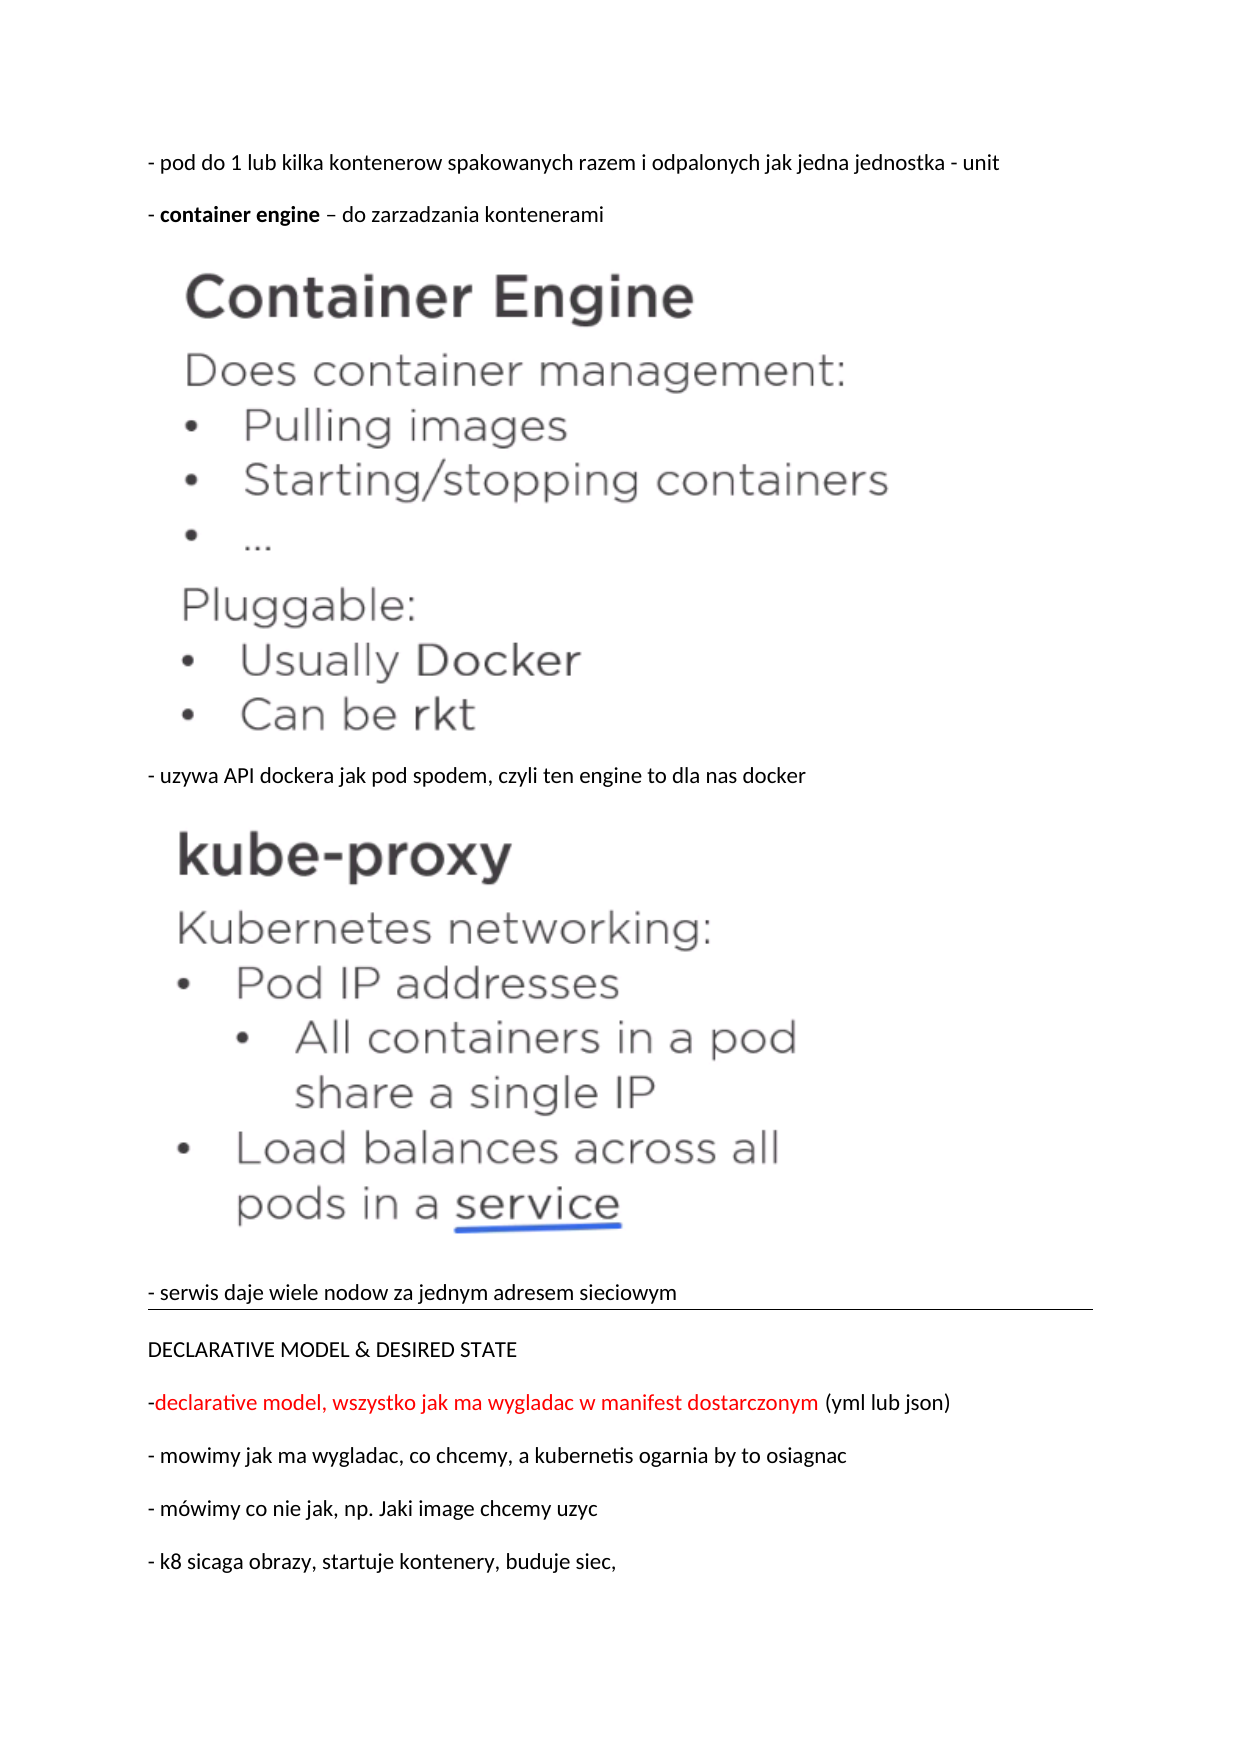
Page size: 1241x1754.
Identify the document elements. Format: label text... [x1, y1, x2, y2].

text - container engine – do zarzadzania kontenerami [148, 201, 1093, 229]
text DECLARATIVE MODEL & DESIRED STATE [148, 1335, 1093, 1363]
text - pod do 1 lub kilka kontenerow spakowanych razem i odpalonych jak jedna jednostka - unit [148, 148, 1093, 176]
text - mowimy jak ma wygladac, co chcemy, a kubernetis ogarnia by to osiagnac [148, 1441, 1093, 1469]
text - serwis daje wiele nodow za jednym adresem sieciowym [148, 1278, 1093, 1309]
text -declarative model, wszystko jak ma wygladac w manifest dostarczonym (yml lub json) [148, 1388, 1093, 1416]
picture [147, 253, 898, 737]
text - k8 sicaga obrazy, startuje kontenery, buduje siec, [148, 1547, 1093, 1575]
text - mówimy co nie jak, np. Jaki image chcemy uzyc [148, 1494, 1093, 1522]
text - uzywa API dockera jak pod spodem, czyli ten engine to dla nas docker [148, 761, 1093, 789]
picture [147, 814, 800, 1254]
